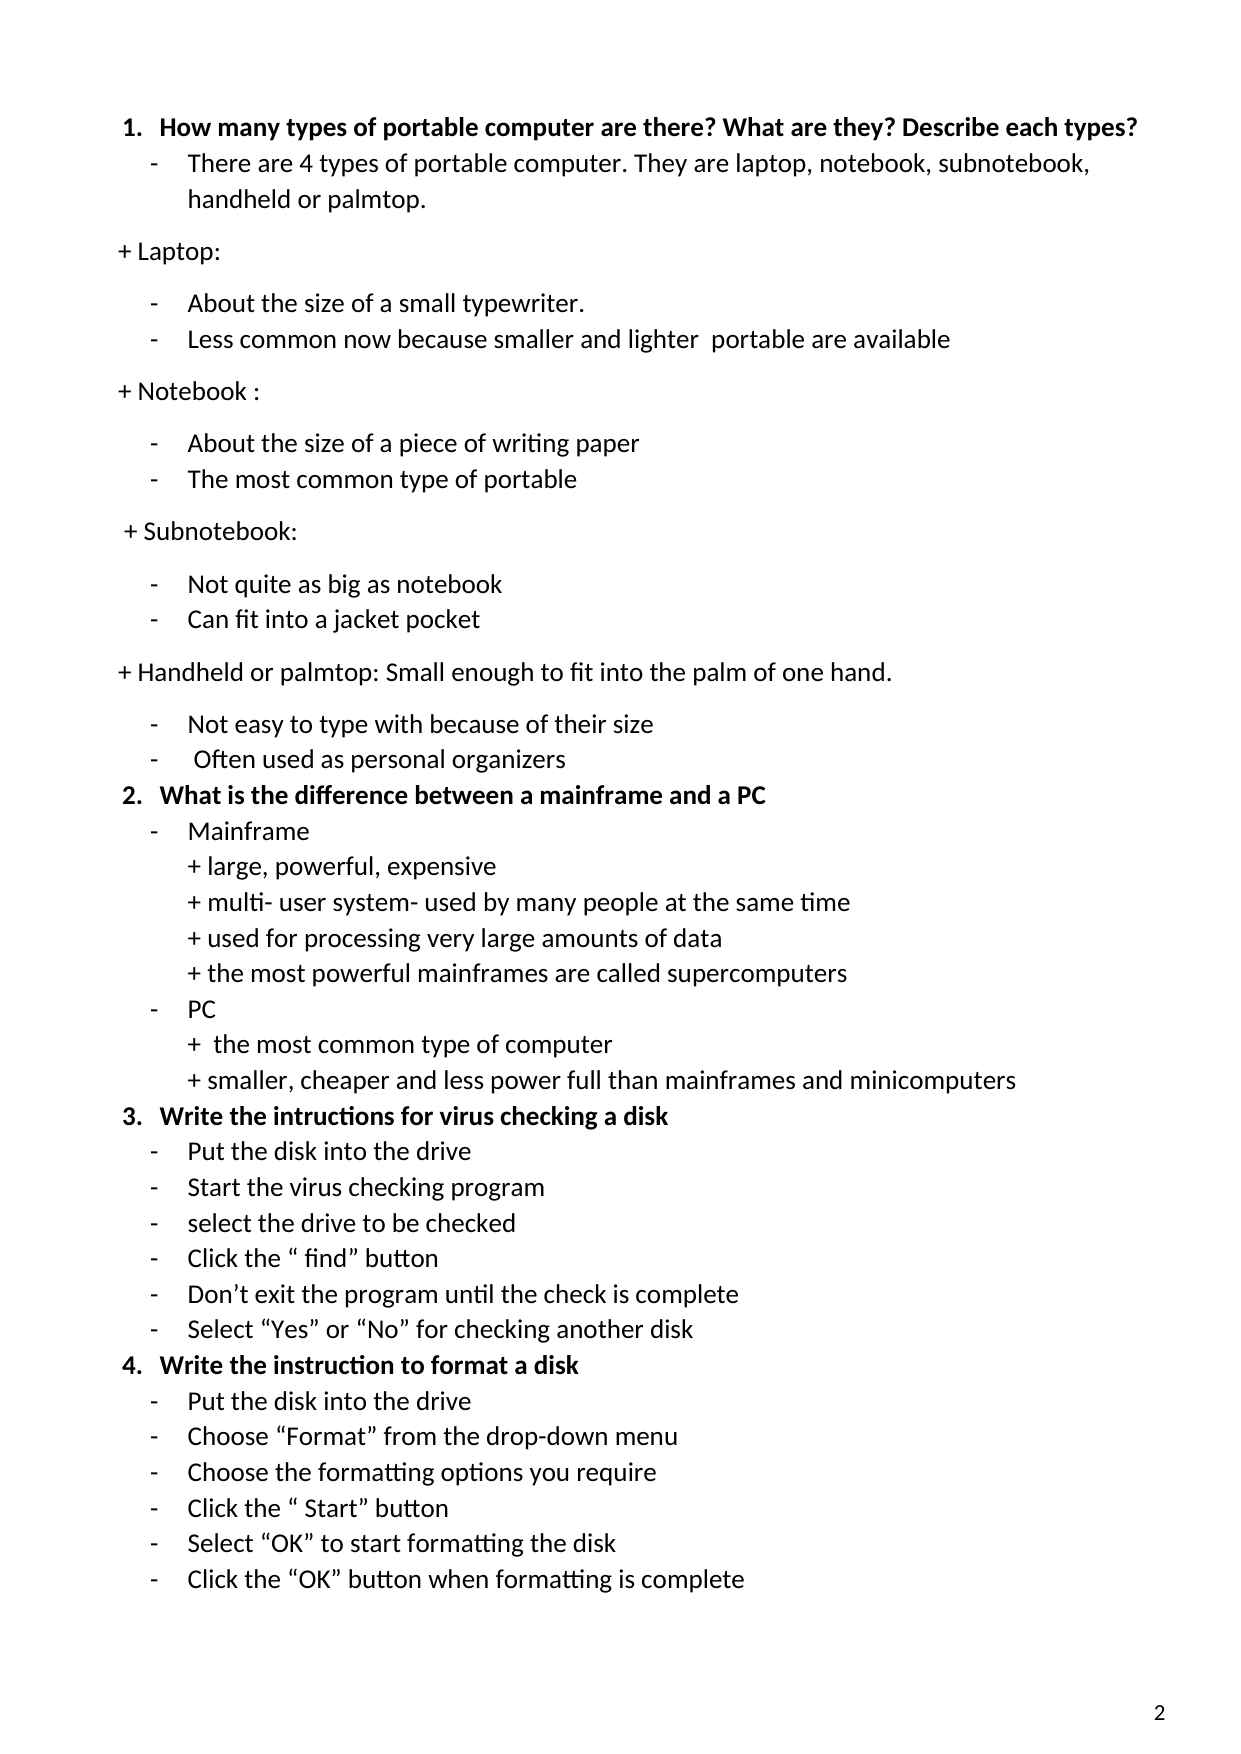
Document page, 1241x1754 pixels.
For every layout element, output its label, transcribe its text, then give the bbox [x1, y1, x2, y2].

text + Handheld or palmtop: Small enough to fit into the palm of one hand. [75, 655, 1165, 688]
list Click the “ Start” button [150, 1491, 1165, 1524]
list + large, powerful, expensive [187, 849, 1165, 883]
list Can fit into a jacket pocket [150, 602, 1165, 636]
list Click the “OK” button when formatting is complete [150, 1562, 1165, 1595]
text + Laptop: [75, 234, 1165, 267]
list Select “Yes” or “No” for checking another disk [150, 1313, 1165, 1346]
list Select “OK” to start formatting the disk [150, 1526, 1165, 1559]
list Start the virus checking program [150, 1170, 1165, 1203]
list Click the “ find” button [150, 1241, 1165, 1274]
list Choose “Format” from the drop-down menu [150, 1419, 1165, 1453]
list Often used as personal organizers [150, 743, 1165, 776]
list Put the disk into the drive [150, 1384, 1165, 1417]
list Not easy to type with because of their size [150, 707, 1165, 740]
list Write the instruction to format a disk [122, 1348, 1165, 1381]
list + used for processing very large amounts of data [187, 921, 1165, 954]
list + smaller, cheaper and less power full than mainframes and minicomputers [187, 1063, 1165, 1096]
list + the most common type of computer [187, 1028, 1165, 1061]
text + Subnotebook: [75, 514, 1165, 548]
list select the drive to be checked [150, 1206, 1165, 1239]
list Mainframe [150, 814, 1165, 847]
list What is the difference between a mainframe and a PC [122, 778, 1165, 811]
list How many types of portable computer are there? What are they? Describe each types? [122, 111, 1165, 144]
list Put the disk into the drive [150, 1134, 1165, 1168]
list Choose the formatting options you require [150, 1455, 1165, 1488]
list PC [150, 992, 1165, 1025]
list + multi- user system- used by many people at the same time [187, 885, 1165, 918]
list Not quite as big as notebook [150, 567, 1165, 600]
list Less common now because smaller and lighter portable are available [150, 322, 1165, 355]
list Don’t exit the program until the check is complete [150, 1277, 1165, 1310]
list There are 4 types of portable computer. They are laptop, notebook, subnotebook, handheld or palmtop. [150, 146, 1165, 215]
text + Notebook : [75, 374, 1165, 407]
list About the size of a small typewriter. [150, 286, 1165, 319]
list Write the intructions for virus checking a disk [122, 1099, 1165, 1132]
list + the most powerful mainframes are called supercomputers [187, 956, 1165, 989]
list The most common type of portable [150, 462, 1165, 495]
list About the size of a piece of writing paper [150, 427, 1165, 460]
